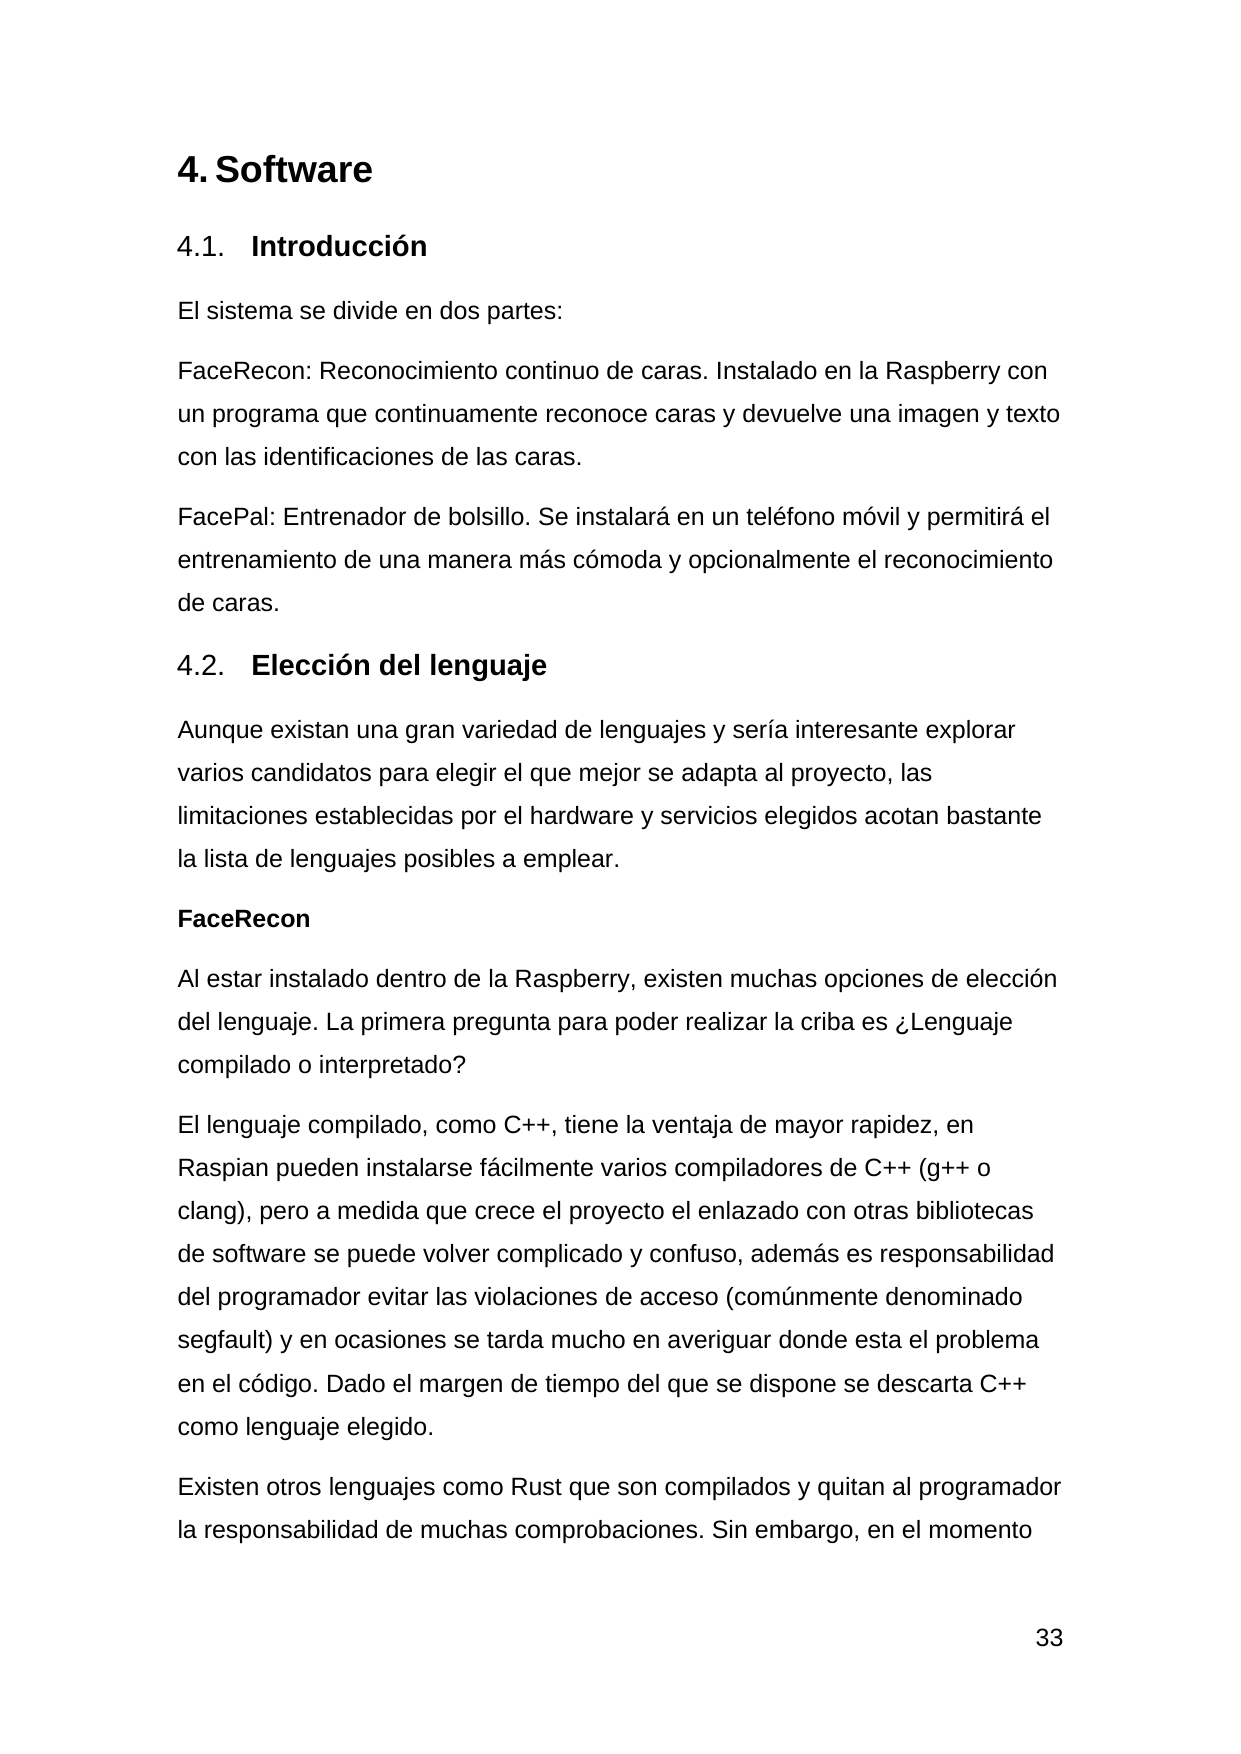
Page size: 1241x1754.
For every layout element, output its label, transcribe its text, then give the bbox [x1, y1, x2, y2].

text FaceRecon: Reconocimiento continuo de caras. Instalado en la Raspberry con un programa que continuamente reconoce caras y devuelve una imagen y texto con las identificaciones de las caras. [177, 356, 1063, 471]
text Aunque existan una gran variedad de lenguajes y sería interesante explorar varios candidatos para elegir el que mejor se adapta al proyecto, las limitaciones establecidas por el hardware y servicios elegidos acotan bastante la lista de lenguajes posibles a emplear. [177, 715, 1063, 873]
text Software [177, 148, 1063, 191]
text FacePal: Entrenador de bolsillo. Se instalará en un teléfono móvil y permitirá el entrenamiento de una manera más cómoda y opcionalmente el reconocimiento de caras. [177, 502, 1063, 617]
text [177, 1471, 1063, 1543]
text El sistema se divide en dos partes: [177, 296, 1063, 325]
text FaceRecon [177, 904, 1063, 933]
text El lenguaje compilado, como C++, tiene la ventaja de mayor rapidez, en Raspian pueden instalarse fácilmente varios compiladores de C++ (g++ o clang), pero a medida que crece el proyecto el enlazado con otras bibliotecas de software se puede volver complicado y confuso, además es responsabilidad del programador evitar las violaciones de acceso (comúnmente denominado segfault) y en ocasiones se tarda mucho en averiguar donde esta el problema en el código. Dado el margen de tiempo del que se dispone se descarta C++ como lenguaje elegido. [177, 1110, 1063, 1440]
text Introducción [177, 229, 1063, 262]
text Elección del lenguaje [177, 648, 1063, 681]
text Al estar instalado dentro de la Raspberry, existen muchas opciones de elección del lenguaje. La primera pregunta para poder realizar la criba es ¿Lenguaje compilado o interpretado? [177, 964, 1063, 1079]
